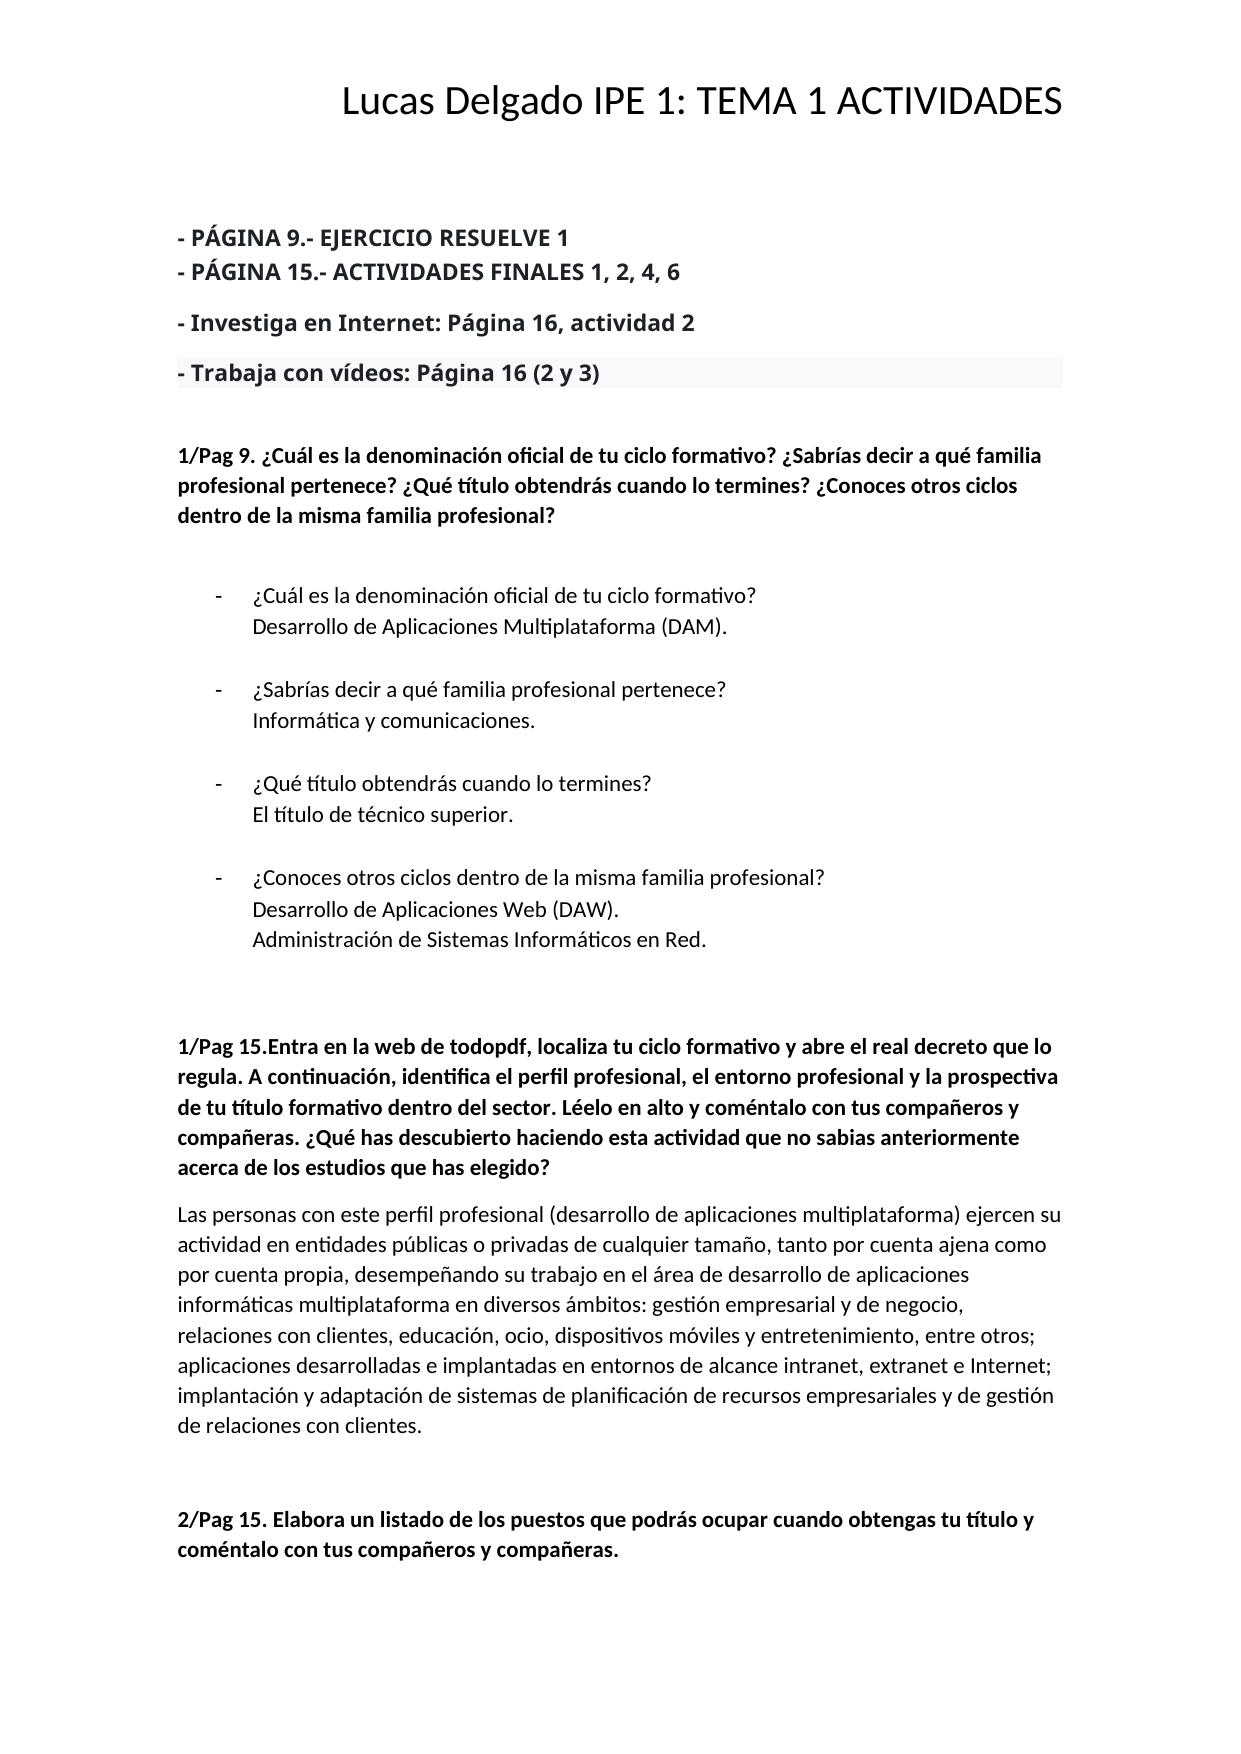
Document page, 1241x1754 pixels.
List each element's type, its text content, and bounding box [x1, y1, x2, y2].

list ¿Qué título obtendrás cuando lo termines? [215, 767, 1063, 798]
list ¿Cuál es la denominación oficial de tu ciclo formativo? [215, 578, 1063, 610]
text 2/Pag 15. Elabora un listado de los puestos que podrás ocupar cuando obtengas tu título y coméntalo con tus compañeros y compañeras. [177, 1505, 1063, 1563]
text 1/Pag 15.Entra en la web de todopdf, localiza tu ciclo formativo y abre el real decreto que lo regula. A continuación, identifica el perfil profesional, el entorno profesional y la prospectiva de tu título formativo dentro del sector. Léelo en alto y coméntalo con tus compañeros y compañeras. ¿Qué has descubierto haciendo esta actividad que no sabias anteriormente acerca de los estudios que has elegido? [177, 1032, 1063, 1181]
list Informática y comunicaciones. [252, 706, 1063, 734]
list Administración de Sistemas Informáticos en Red. [252, 925, 1063, 953]
text - PÁGINA 9.- EJERCICIO RESUELVE 1 - PÁGINA 15.- ACTIVIDADES FINALES 1, 2, 4, 6 [177, 222, 1063, 287]
list Desarrollo de Aplicaciones Multiplataforma (DAM). [252, 612, 1063, 640]
list Desarrollo de Aplicaciones Web (DAW). [252, 895, 1063, 923]
text Las personas con este perfil profesional (desarrollo de aplicaciones multiplataforma) ejercen su actividad en entidades públicas o privadas de cualquier tamaño, tanto por cuenta ajena como por cuenta propia, desempeñando su trabajo en el área de desarrollo de aplicaciones informáticas multiplataforma en diversos ámbitos: gestión empresarial y de negocio, relaciones con clientes, educación, ocio, dispositivos móviles y entretenimiento, entre otros; aplicaciones desarrolladas e implantadas en entornos de alcance intranet, extranet e Internet; implantación y adaptación de sistemas de planificación de recursos empresariales y de gestión de relaciones con clientes. [177, 1200, 1063, 1439]
text 1/Pag 9. ¿Cuál es la denominación oficial de tu ciclo formativo? ¿Sabrías decir a qué familia profesional pertenece? ¿Qué título obtendrás cuando lo termines? ¿Conoces otros ciclos dentro de la misma familia profesional? [177, 441, 1063, 529]
text - Trabaja con vídeos: Página 16 (2 y 3) [177, 357, 1063, 388]
text - Investiga en Internet: Página 16, actividad 2 [177, 306, 1063, 338]
list ¿Conoces otros ciclos dentro de la misma familia profesional? [215, 861, 1063, 892]
list El título de técnico superior. [252, 801, 1063, 829]
list ¿Sabrías decir a qué familia profesional pertenece? [215, 673, 1063, 704]
